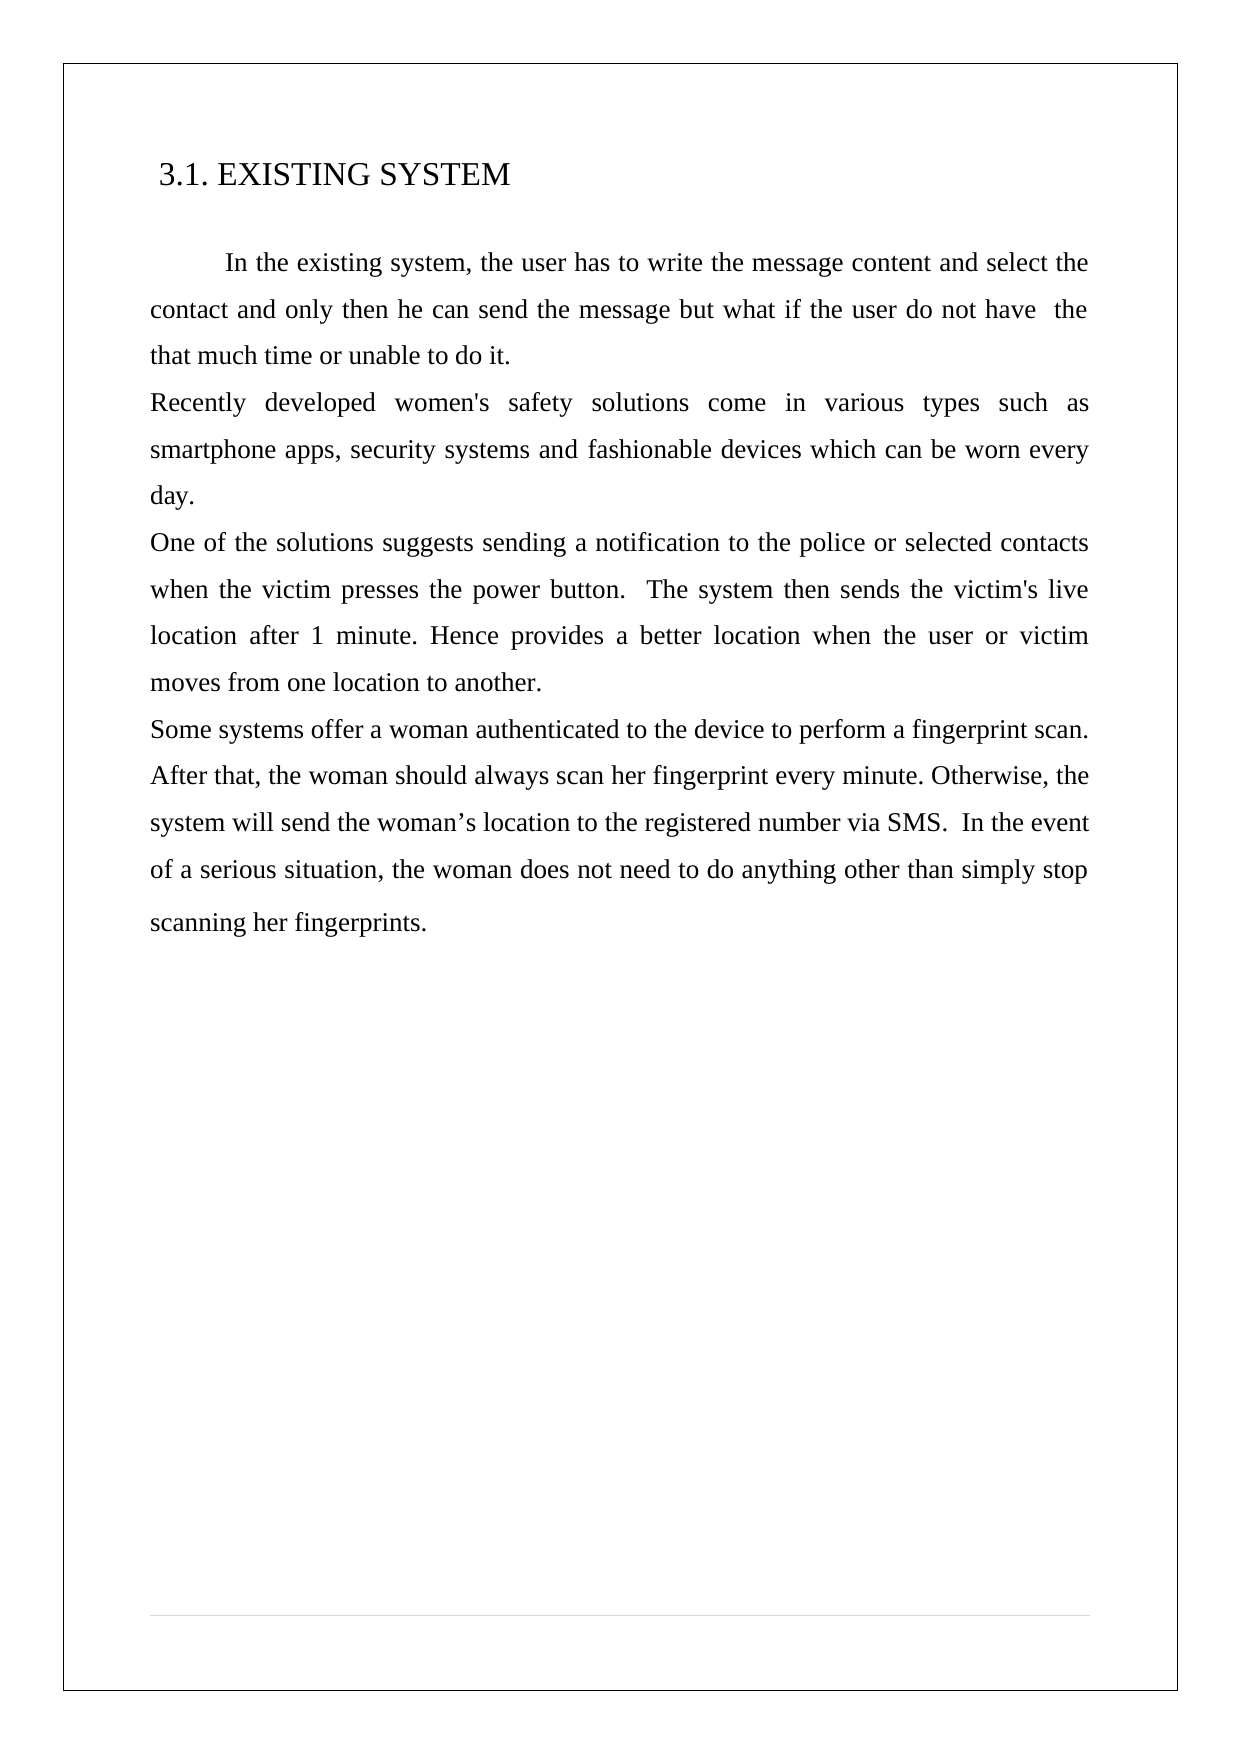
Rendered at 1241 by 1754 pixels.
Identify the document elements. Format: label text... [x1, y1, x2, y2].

text One of the solutions suggests sending a notification to the police or selected contacts when the victim presses the power button. The system then sends the victim's live location after 1 minute. Hence provides a better location when the user or victim moves from one location to another. [150, 526, 1090, 697]
text Recently developed women's safety solutions come in various types such as smartphone apps, security systems and fashionable devices which can be worn every day. [150, 386, 1090, 511]
text Some systems offer a woman authenticated to the device to perform a fingerprint scan. After that, the woman should always scan her fingerprint every minute. Otherwise, the system will send the woman’s location to the registered number via SMS. In the event of a serious situation, the woman does not need to do anything other than simply stop scanning her fingerprints. [150, 713, 1090, 939]
subtitle 3.1. EXISTING SYSTEM [150, 154, 1090, 192]
text In the existing system, the user has to write the message content and select the contact and only then he can send the message but what if the user do not have the that much time or unable to do it. [150, 246, 1090, 371]
